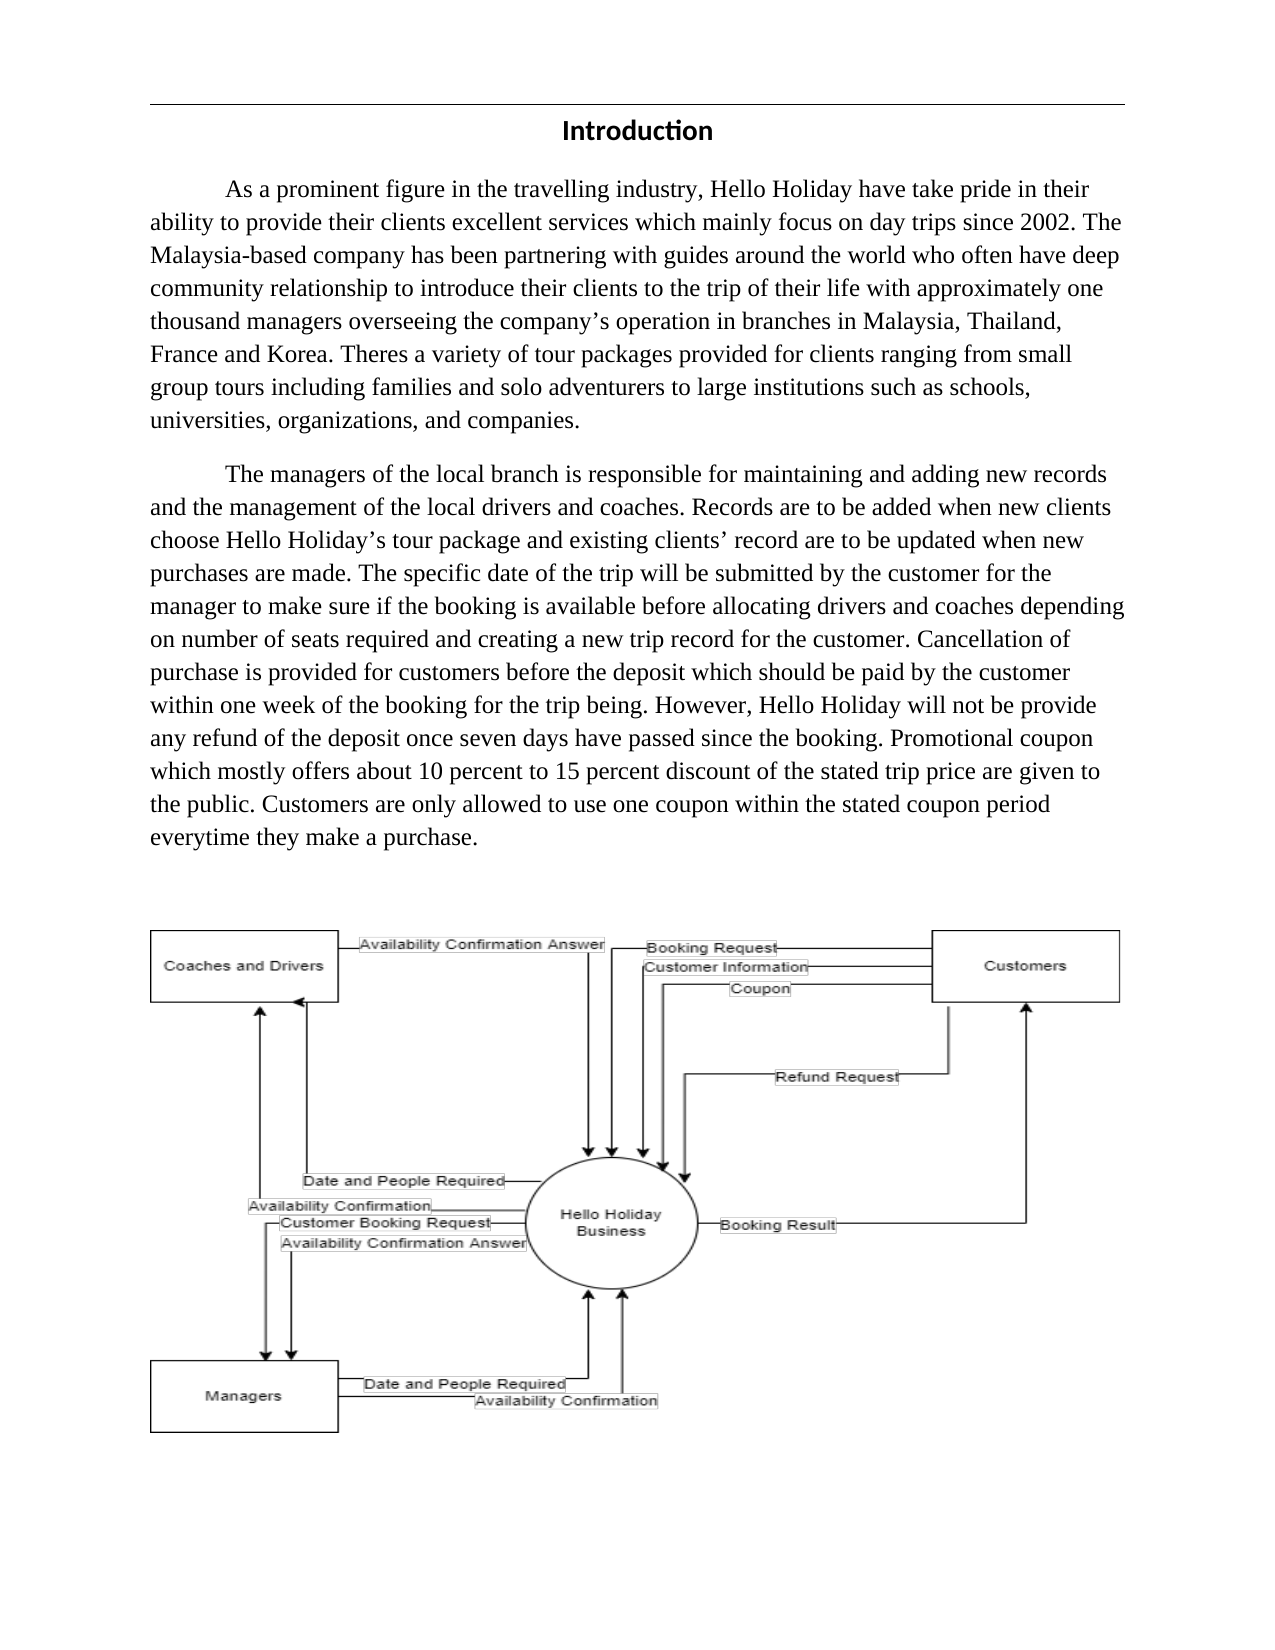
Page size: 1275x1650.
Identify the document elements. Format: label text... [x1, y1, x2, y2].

text The managers of the local branch is responsible for maintaining and adding new records and the management of the local drivers and coaches. Records are to be added when new clients choose Hello Holiday’s tour package and existing clients’ record are to be updated when new purchases are made. The specific date of the trip will be submitted by the customer for the manager to make sure if the booking is available before allocating drivers and coaches depending on number of seats required and creating a new trip record for the customer. Cancellation of purchase is provided for customers before the deposit which should be paid by the customer within one week of the booking for the trip being. However, Hello Holiday will not be provide any refund of the deposit once seven days have passed since the booking. Promotional coupon which mostly offers about 10 percent to 15 percent discount of the stated trip price are given to the public. Customers are only allowed to use one coupon within the stated coupon period everytime they make a purchase. [150, 459, 1125, 851]
text Introduction [150, 112, 1125, 148]
picture [150, 930, 1121, 1433]
text As a prominent figure in the travelling industry, Hello Holiday have take pride in their ability to provide their clients excellent services which mainly focus on day trips since 2002. The Malaysia-based company has been partnering with guides around the world who often have deep community relationship to introduce their clients to the trip of their life with approximately one thousand managers overseeing the company’s operation in branches in Malaysia, Thailand, France and Korea. Theres a variety of tour packages provided for clients ranging from small group tours including families and solo adventurers to large institutions such as schools, universities, organizations, and companies. [150, 174, 1125, 434]
